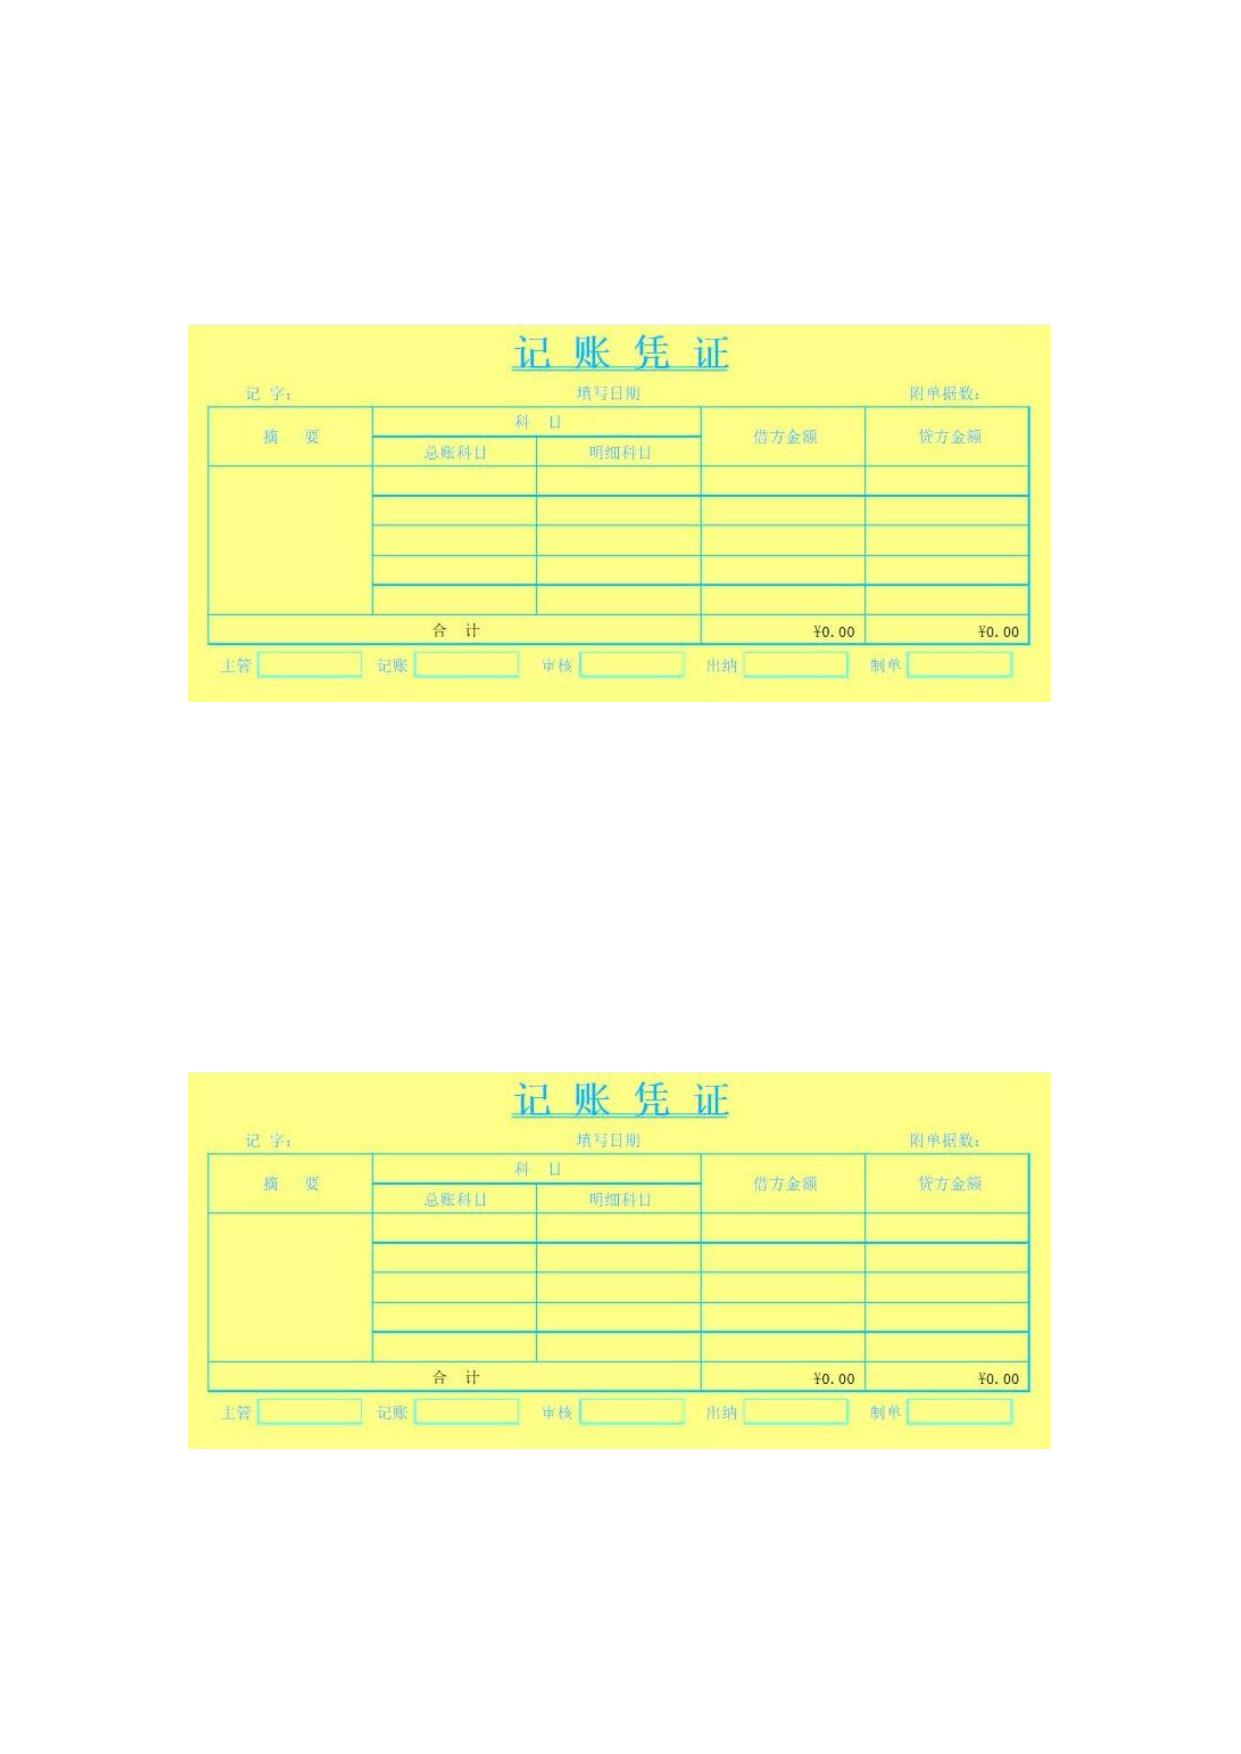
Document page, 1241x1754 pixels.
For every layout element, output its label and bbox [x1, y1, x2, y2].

picture [187, 324, 1051, 702]
picture [187, 1072, 1051, 1449]
